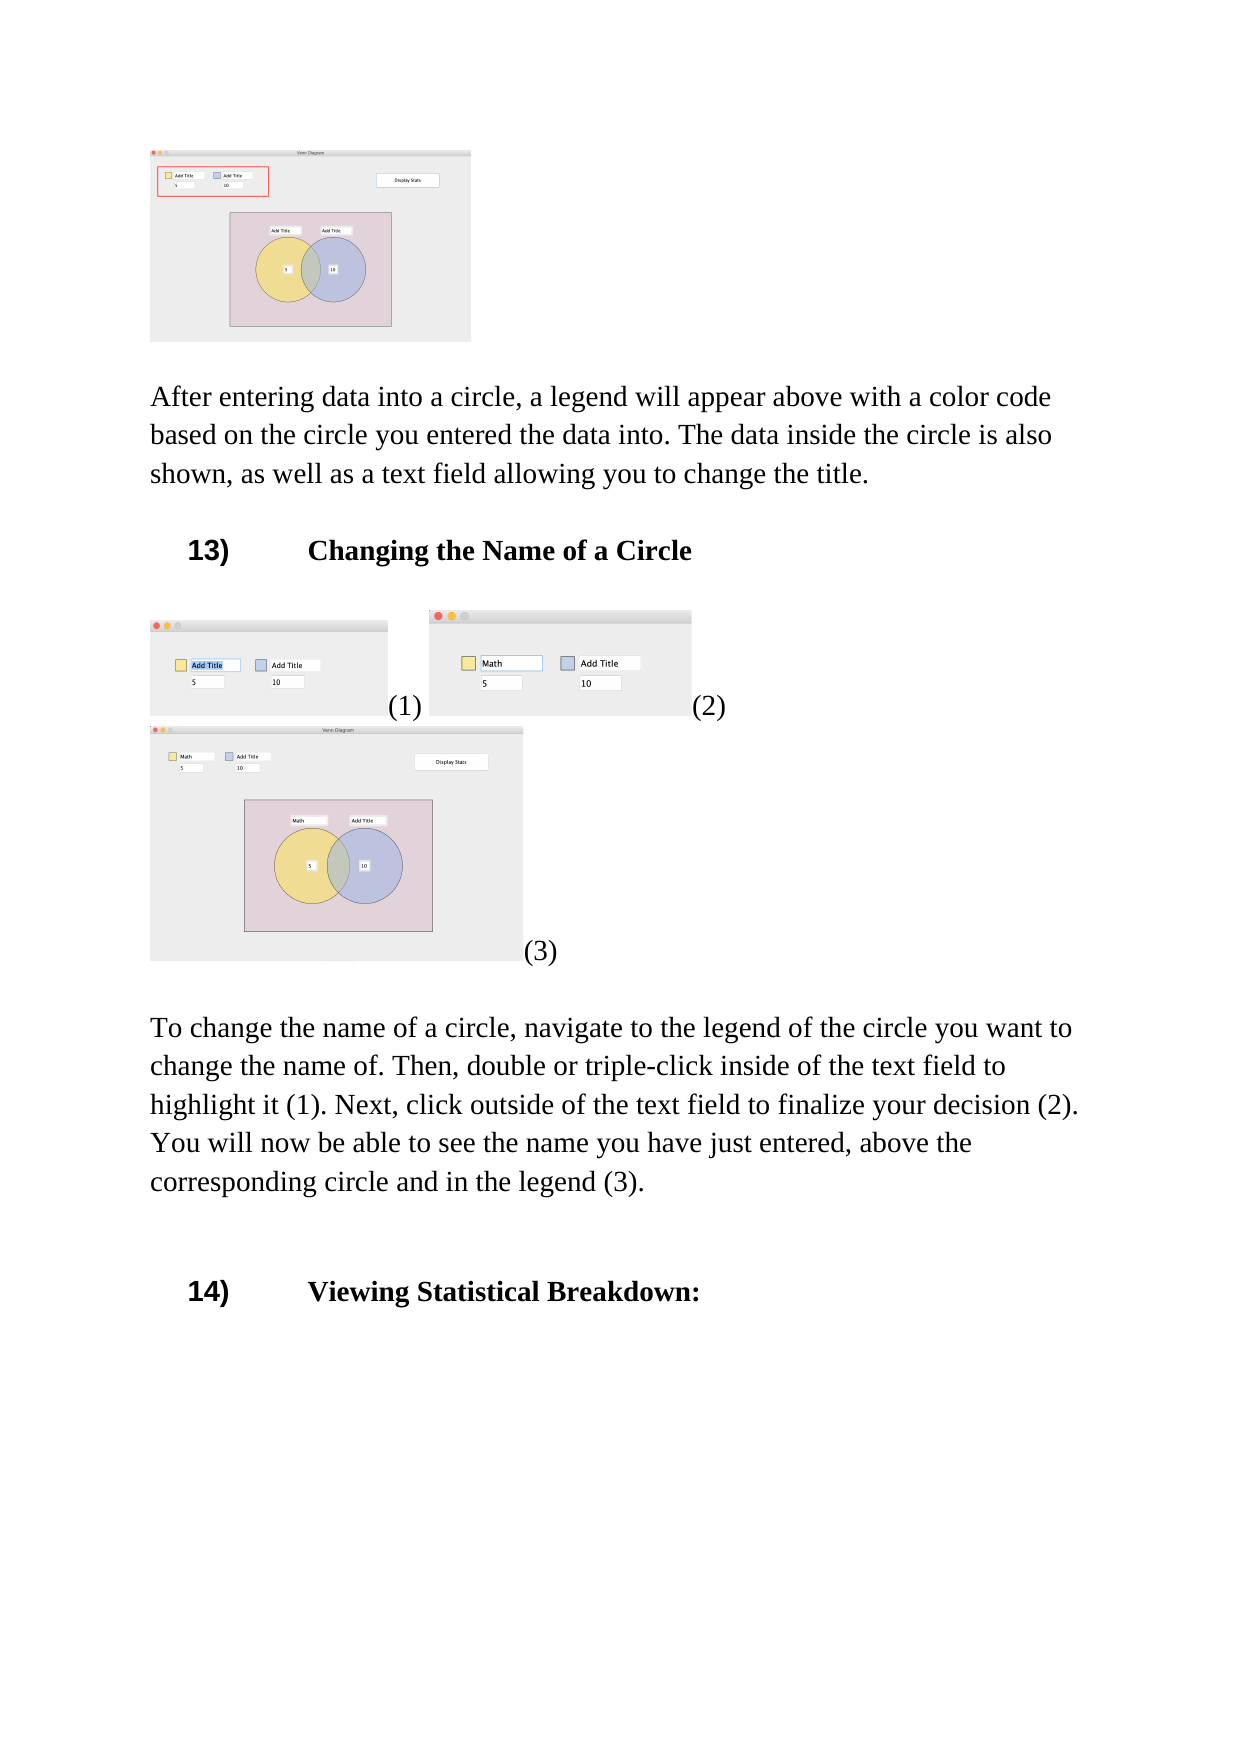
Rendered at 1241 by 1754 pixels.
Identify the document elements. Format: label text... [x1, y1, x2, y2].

text To change the name of a circle, navigate to the legend of the circle you want to change the name of. Then, double or triple-click inside of the text field to highlight it (1). Next, click outside of the text field to finalize your decision (2). You will now be able to see the name you have just entered, above the corresponding circle and in the legend (3). [150, 1010, 1090, 1198]
picture [429, 610, 692, 716]
picture [150, 726, 524, 961]
picture [150, 620, 388, 716]
text (3) [524, 727, 1090, 966]
picture [150, 150, 472, 342]
text After entering data into a circle, a legend will appear above with a color code based on the circle you entered the data into. The data inside the circle is also shown, as well as a text field allowing you to change the title. [150, 379, 1090, 489]
list Viewing Statistical Breakdown: [187, 1274, 1090, 1308]
list Changing the Name of a Circle [187, 533, 1090, 567]
